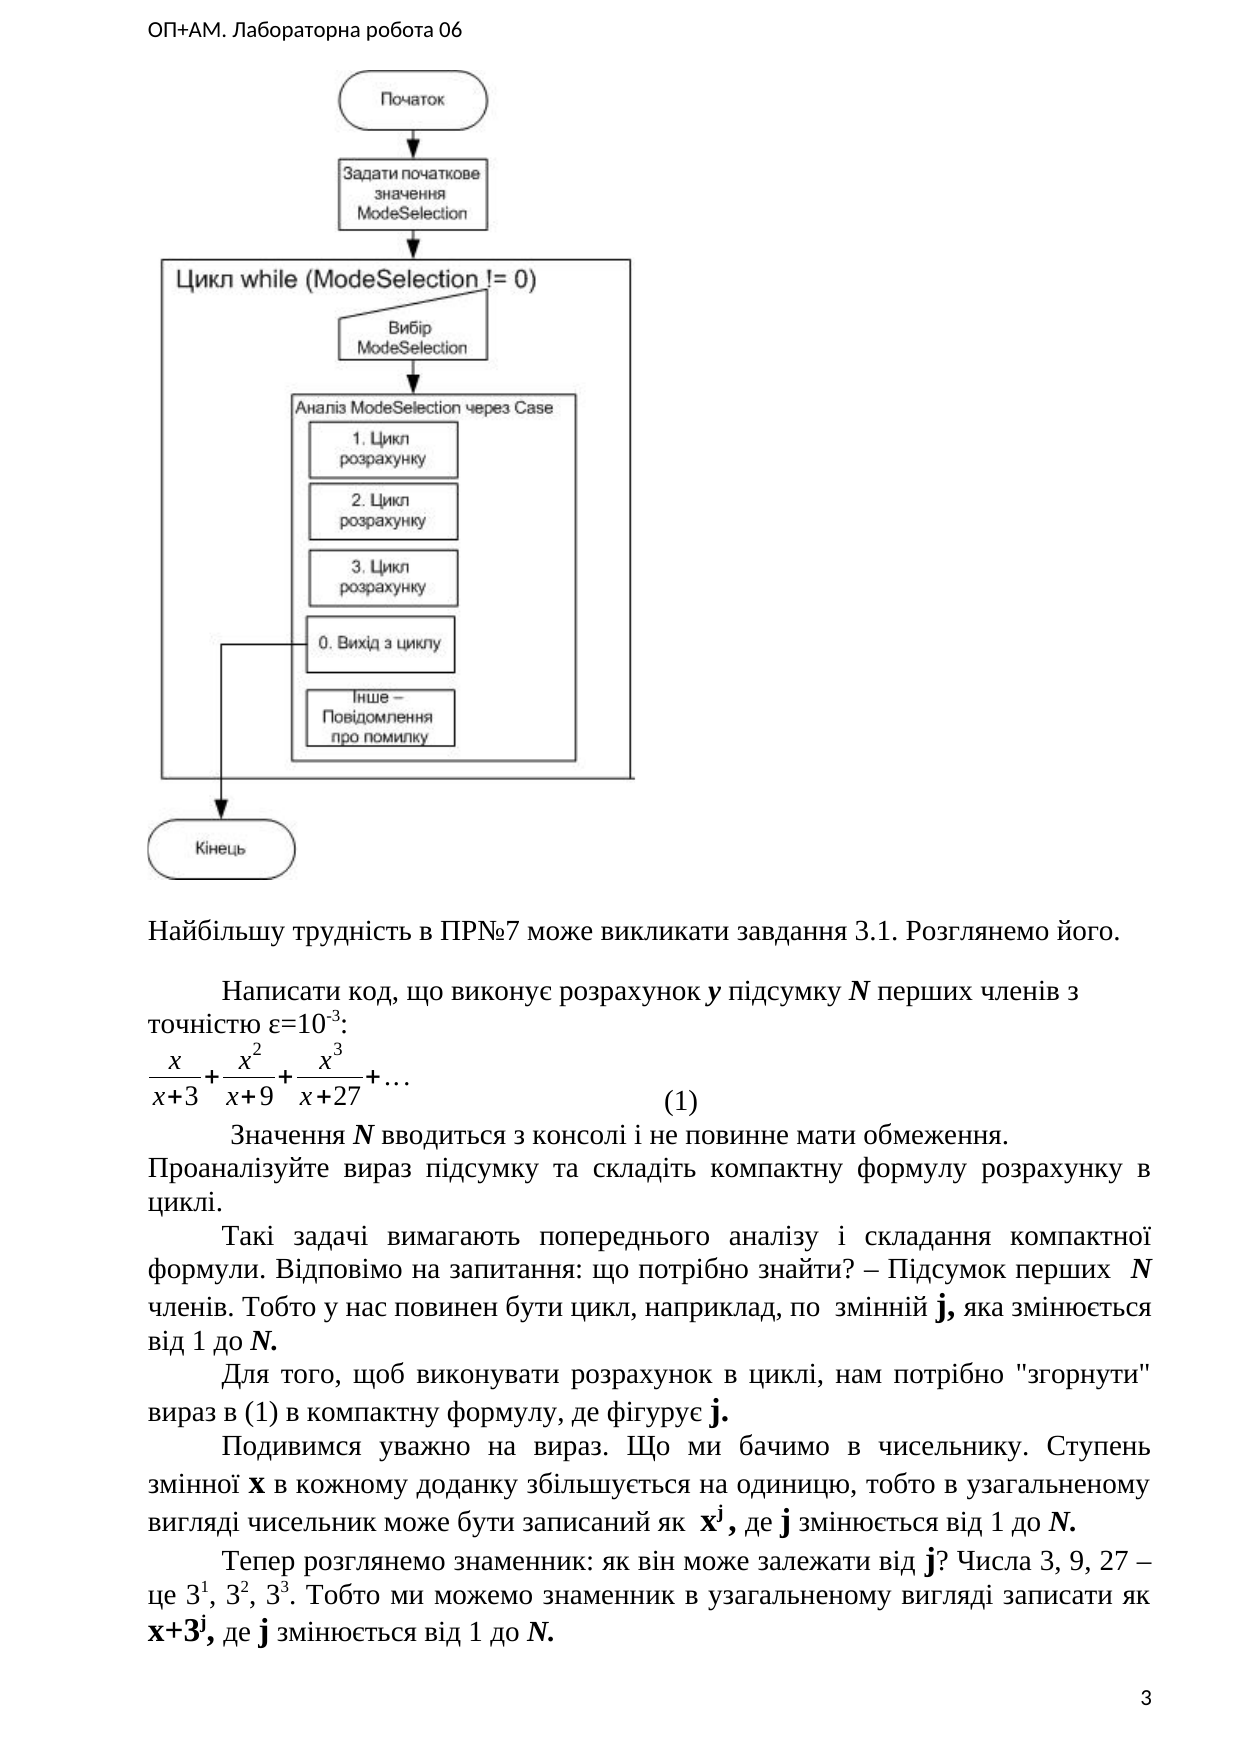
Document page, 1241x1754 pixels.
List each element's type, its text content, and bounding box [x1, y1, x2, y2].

text Такі задачі вимагають попереднього аналізу і складання компактної формули. Відповімо на запитання: що потрібно знайти? – Підсумок перших N членів. Тобто у нас повинен бути цикл, наприклад, по змінній j, яка змінюється від 1 до N. [148, 1218, 1152, 1357]
picture [147, 70, 636, 880]
text Написати код, що виконує розрахунок y підсумку N перших членів з точністю ε=10-3: [148, 973, 1152, 1040]
text Подивимся уважно на вираз. Що ми бачимо в чисельнику. Ступень змінної x в кожному доданку збільшується на одиницю, тобто в узагальненому вигляді чисельник може бути записаний як xj , де j змінюється від 1 до N. [148, 1428, 1152, 1539]
text (1) [148, 1040, 1152, 1117]
text Проаналізуйте вираз підсумку та складіть компактну формулу розрахунку в циклі. [148, 1151, 1152, 1218]
text Тепер розглянемо знаменник: як він може залежати від j? Числа 3, 9, 27 – це 31, 32, 33. Тобто ми можемо знаменник в узагальненому вигляді записати як x+3j, де j змінюється від 1 до N. [148, 1539, 1152, 1649]
list Значення N вводиться з консолі і не повинне мати обмеження. [230, 1117, 1152, 1151]
text Для того, щоб виконувати розрахунок в циклі, нам потрібно "згорнути" вираз в (1) в компактну формулу, де фігурує j. [148, 1357, 1152, 1428]
text Найбільшу трудність в ПР№7 може викликати завдання 3.1. Розглянемо його. [148, 913, 1152, 947]
